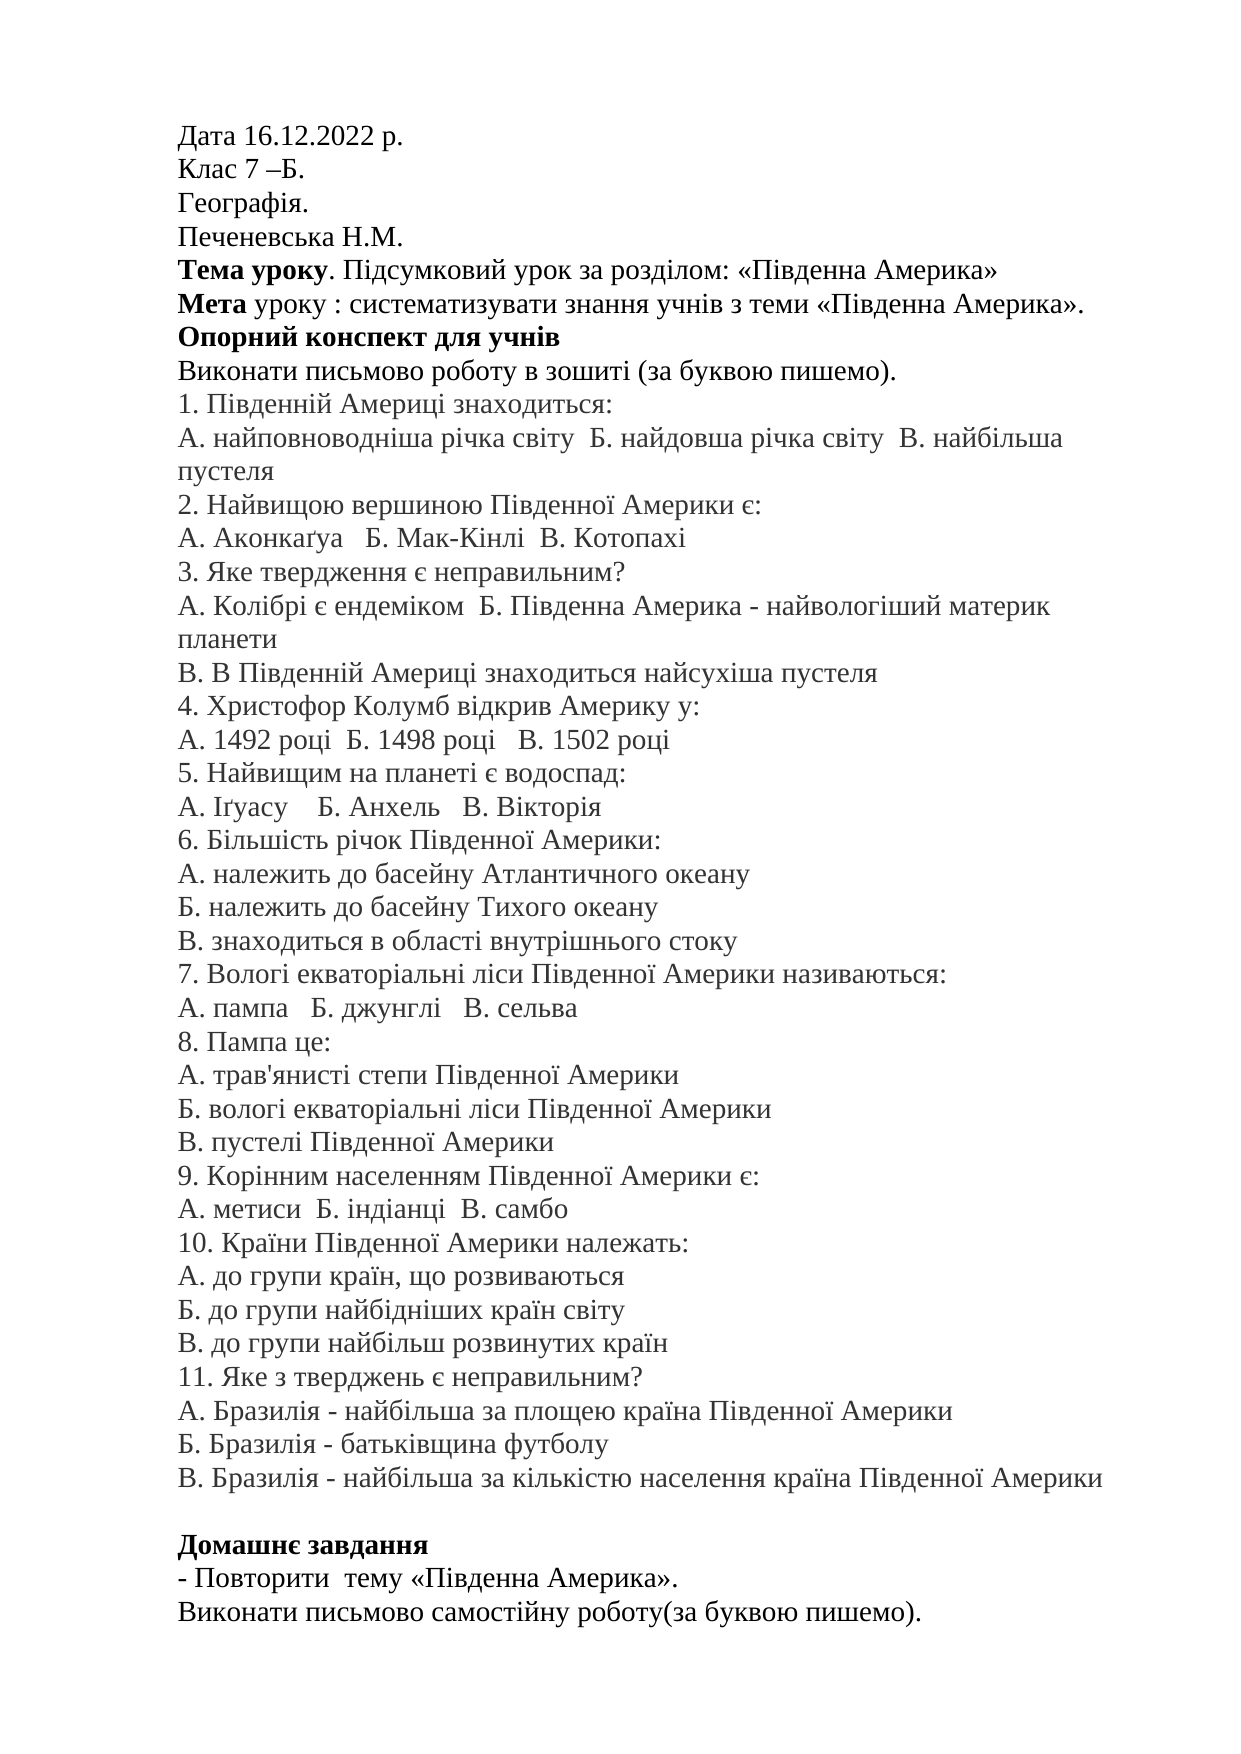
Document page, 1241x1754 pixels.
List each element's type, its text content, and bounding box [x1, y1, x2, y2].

text 8. Пампа це: [177, 1024, 1152, 1057]
text В. до групи найбільш розвинутих країн [177, 1326, 1152, 1359]
text Печеневська Н.М. [177, 219, 1152, 252]
text В. В Південній Америці знаходиться найсухіша пустеля [177, 655, 1152, 688]
text Б. Бразилія - батьківщина футболу [177, 1426, 1152, 1460]
text Клас 7 –Б. [177, 152, 1152, 185]
text - Повторити тему «Південна Америка». [177, 1560, 1152, 1594]
text Б. належить до басейну Тихого океану [177, 889, 1152, 923]
text В. Бразилія - найбільша за кількістю населення країна Південної Америки [177, 1460, 1152, 1493]
text Виконати письмово самостійну роботу(за буквою пишемо). [177, 1594, 1152, 1627]
text 2. Найвищою вершиною Південної Америки є: [177, 487, 1152, 521]
text А. 1492 році Б. 1498 році В. 1502 році [177, 722, 1152, 755]
text 7. Вологі екваторіальні ліси Південної Америки називаються: [177, 957, 1152, 990]
text А. метиси Б. індіанці В. самбо [177, 1191, 1152, 1225]
text Б. до групи найбідніших країн світу [177, 1292, 1152, 1326]
text Б. вологі екваторіальні ліси Південної Америки [177, 1091, 1152, 1124]
text 6. Більшість річок Південної Америки: [177, 822, 1152, 856]
text Географія. [177, 185, 1152, 219]
text А. Аконкаґуа Б. Мак-Кінлі В. Котопахі [177, 521, 1152, 554]
text А. Іґуасу Б. Анхель В. Вікторія [177, 789, 1152, 822]
text 1. Південній Америці знаходиться: [177, 386, 1152, 420]
text А. належить до басейну Атлантичного океану [177, 856, 1152, 889]
text А. пампа Б. джунглі В. сельва [177, 990, 1152, 1024]
text Виконати письмово роботу в зошиті (за буквою пишемо). [177, 353, 1152, 386]
text Тема уроку. Підсумковий урок за розділом: «Південна Америка» [177, 252, 1152, 286]
text А. найповноводніша річка світу Б. найдовша річка світу В. найбільша пустеля [177, 420, 1152, 487]
text А. трав'янисті степи Південної Америки [177, 1057, 1152, 1091]
text Дата 16.12.2022 р. [177, 118, 1152, 152]
text 11. Яке з тверджень є неправильним? [177, 1359, 1152, 1393]
text 5. Найвищим на планеті є водоспад: [177, 755, 1152, 789]
text А. до групи країн, що розвиваються [177, 1258, 1152, 1292]
text А. Бразилія - найбільша за площею країна Південної Америки [177, 1393, 1152, 1426]
text 4. Христофор Колумб відкрив Америку у: [177, 688, 1152, 722]
text Опорний конспект для учнів [177, 319, 1152, 353]
text Мета уроку : систематизувати знання учнів з теми «Південна Америка». [177, 286, 1152, 319]
text В. знаходиться в області внутрішнього стоку [177, 923, 1152, 957]
text А. Колібрі є ендеміком Б. Південна Америка - найвологіший материк планети [177, 588, 1152, 655]
text 3. Яке твердження є неправильним? [177, 554, 1152, 588]
text 9. Корінним населенням Південної Америки є: [177, 1158, 1152, 1191]
text В. пустелі Південної Америки [177, 1124, 1152, 1158]
text Домашнє завдання [177, 1527, 1152, 1560]
text 10. Країни Південної Америки належать: [177, 1225, 1152, 1258]
